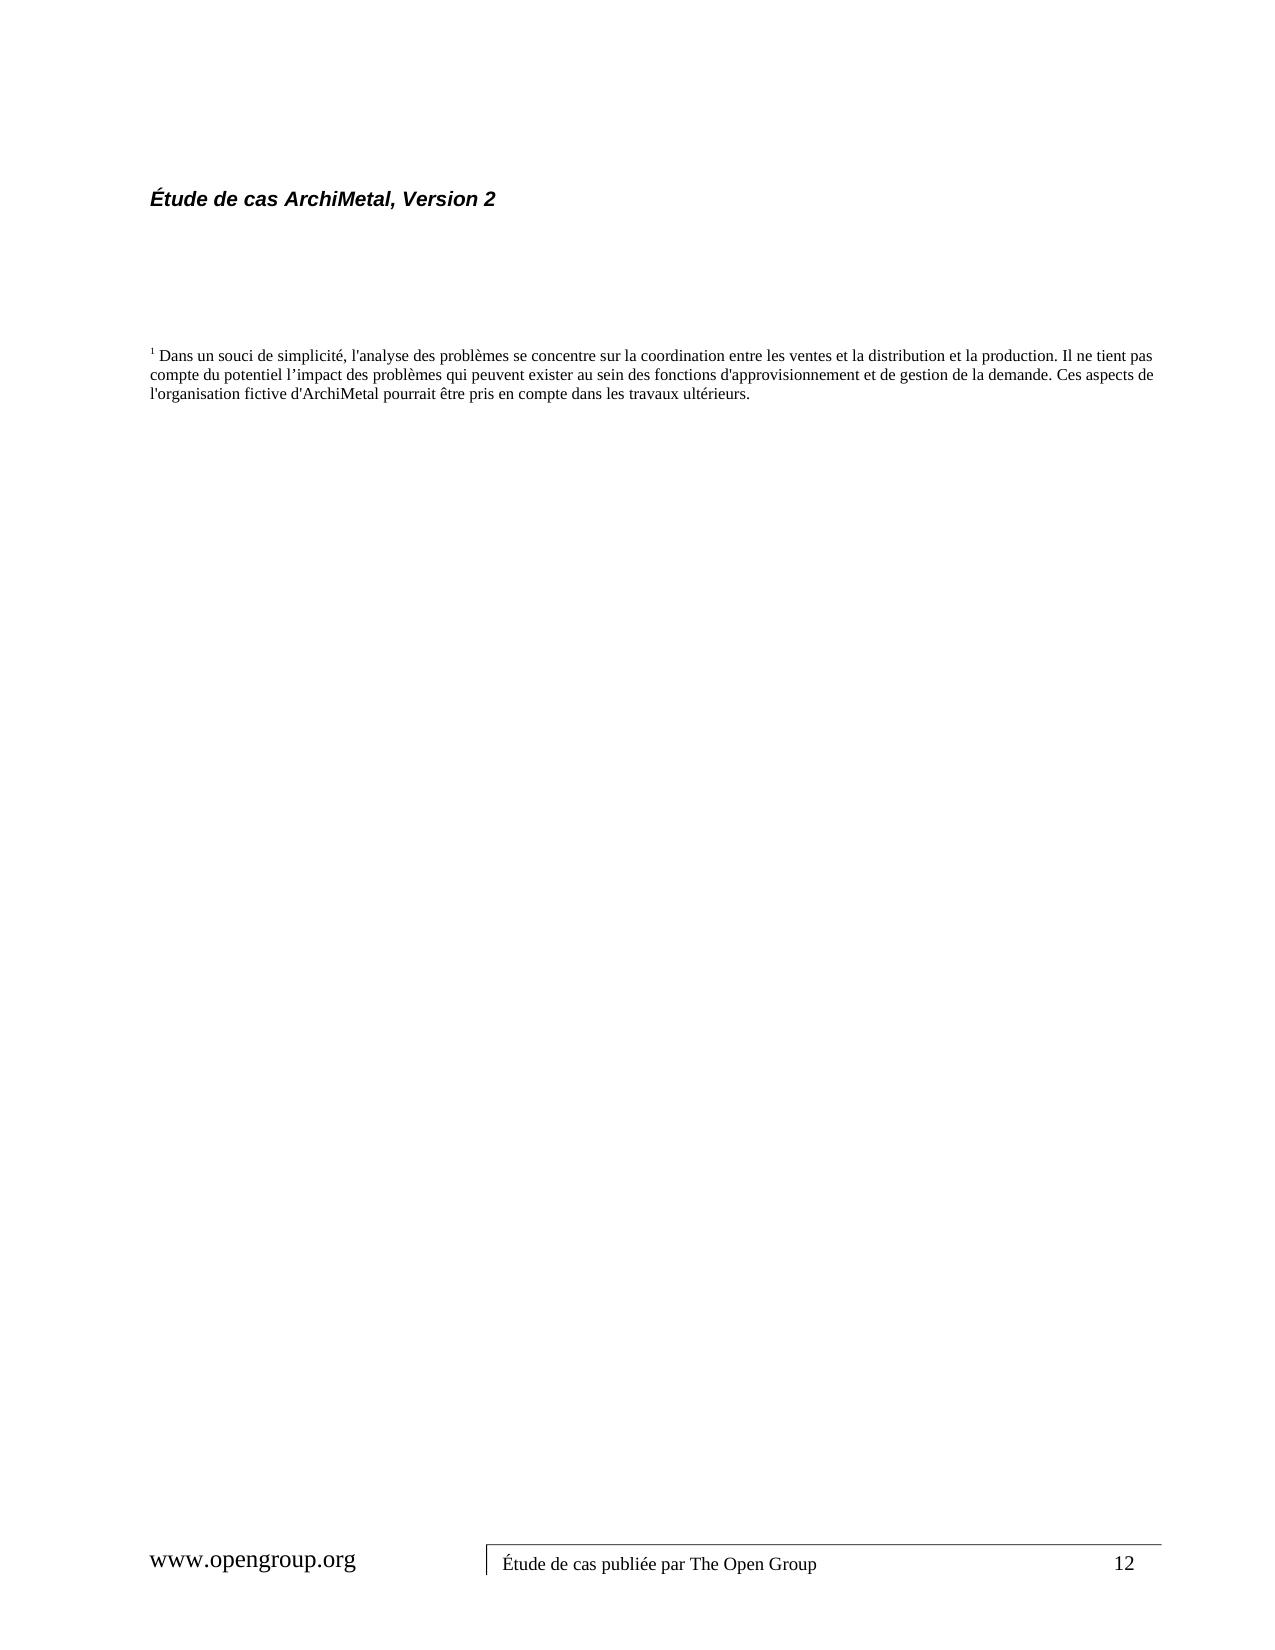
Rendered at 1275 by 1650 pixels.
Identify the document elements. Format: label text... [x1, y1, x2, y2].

text 1 Dans un souci de simplicité, l'analyse des problèmes se concentre sur la coordination entre les ventes et la distribution et la production. Il ne tient pas compte du potentiel l’impact des problèmes qui peuvent exister au sein des fonctions d'approvisionnement et de gestion de la demande. Ces aspects de l'organisation fictive d'ArchiMetal pourrait être pris en compte dans les travaux ultérieurs. [150, 346, 1163, 403]
